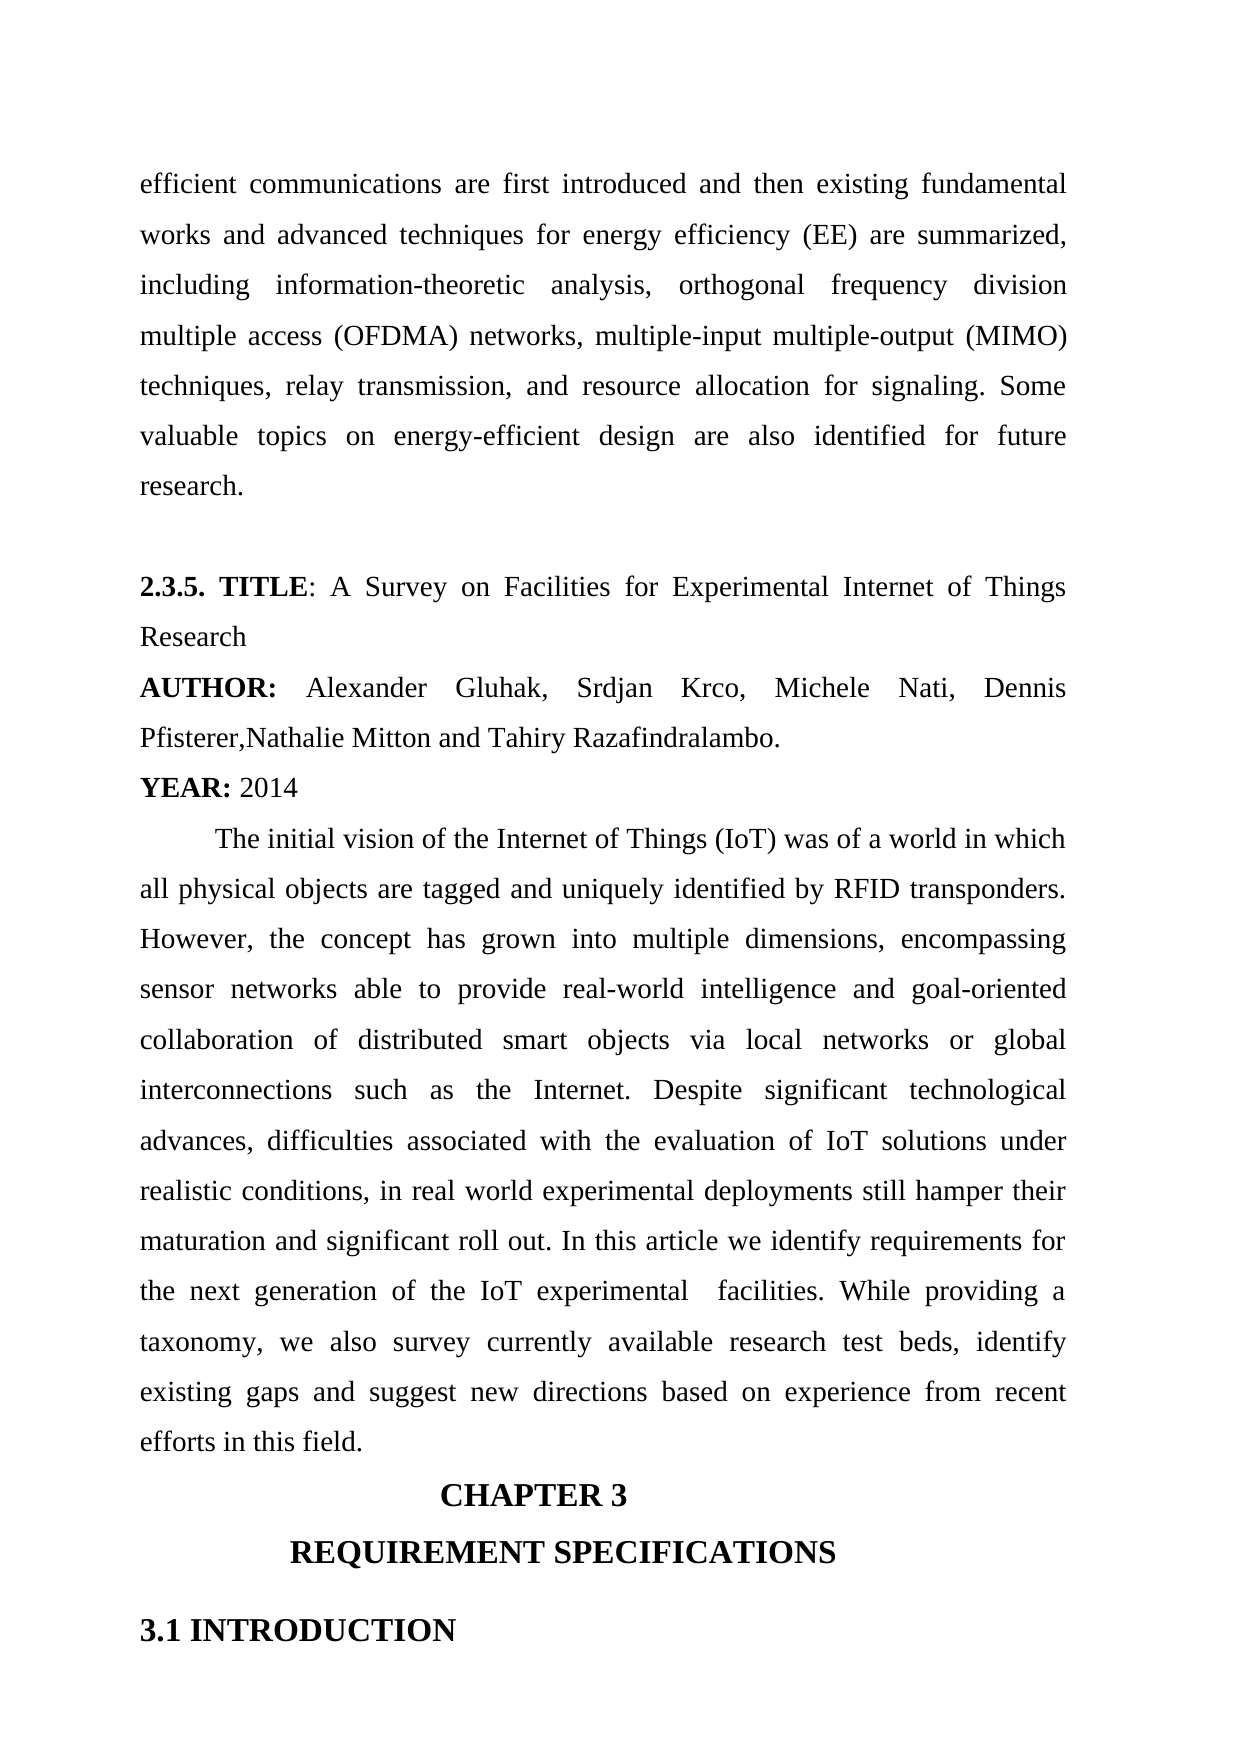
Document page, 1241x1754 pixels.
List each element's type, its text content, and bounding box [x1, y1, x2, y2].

text YEAR: 2014 [139, 770, 1067, 804]
text AUTHOR: Alexander Gluhak, Srdjan Krco, Michele Nati, Dennis Pfisterer,Nathalie Mitton and Tahiry Razafindralambo. [139, 670, 1067, 754]
text CHAPTER 3 REQUIREMENT SPECIFICATIONS [289, 1475, 1067, 1571]
text 3.1 INTRODUCTION [139, 1611, 1067, 1649]
text 2.3.5. TITLE: A Survey on Facilities for Experimental Internet of Things Research [139, 569, 1067, 653]
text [139, 167, 1067, 502]
text The initial vision of the Internet of Things (IoT) was of a world in which all physical objects are tagged and uniquely identified by RFID transponders. However, the concept has grown into multiple dimensions, encompassing sensor networks able to provide real-world intelligence and goal-oriented collaboration of distributed smart objects via local networks or global interconnections such as the Internet. Despite significant technological advances, difficulties associated with the evaluation of IoT solutions under realistic conditions, in real world experimental deployments still hamper their maturation and significant roll out. In this article we identify requirements for the next generation of the IoT experimental facilities. While providing a taxonomy, we also survey currently available research test beds, identify existing gaps and suggest new directions based on experience from recent efforts in this field. [139, 821, 1067, 1458]
